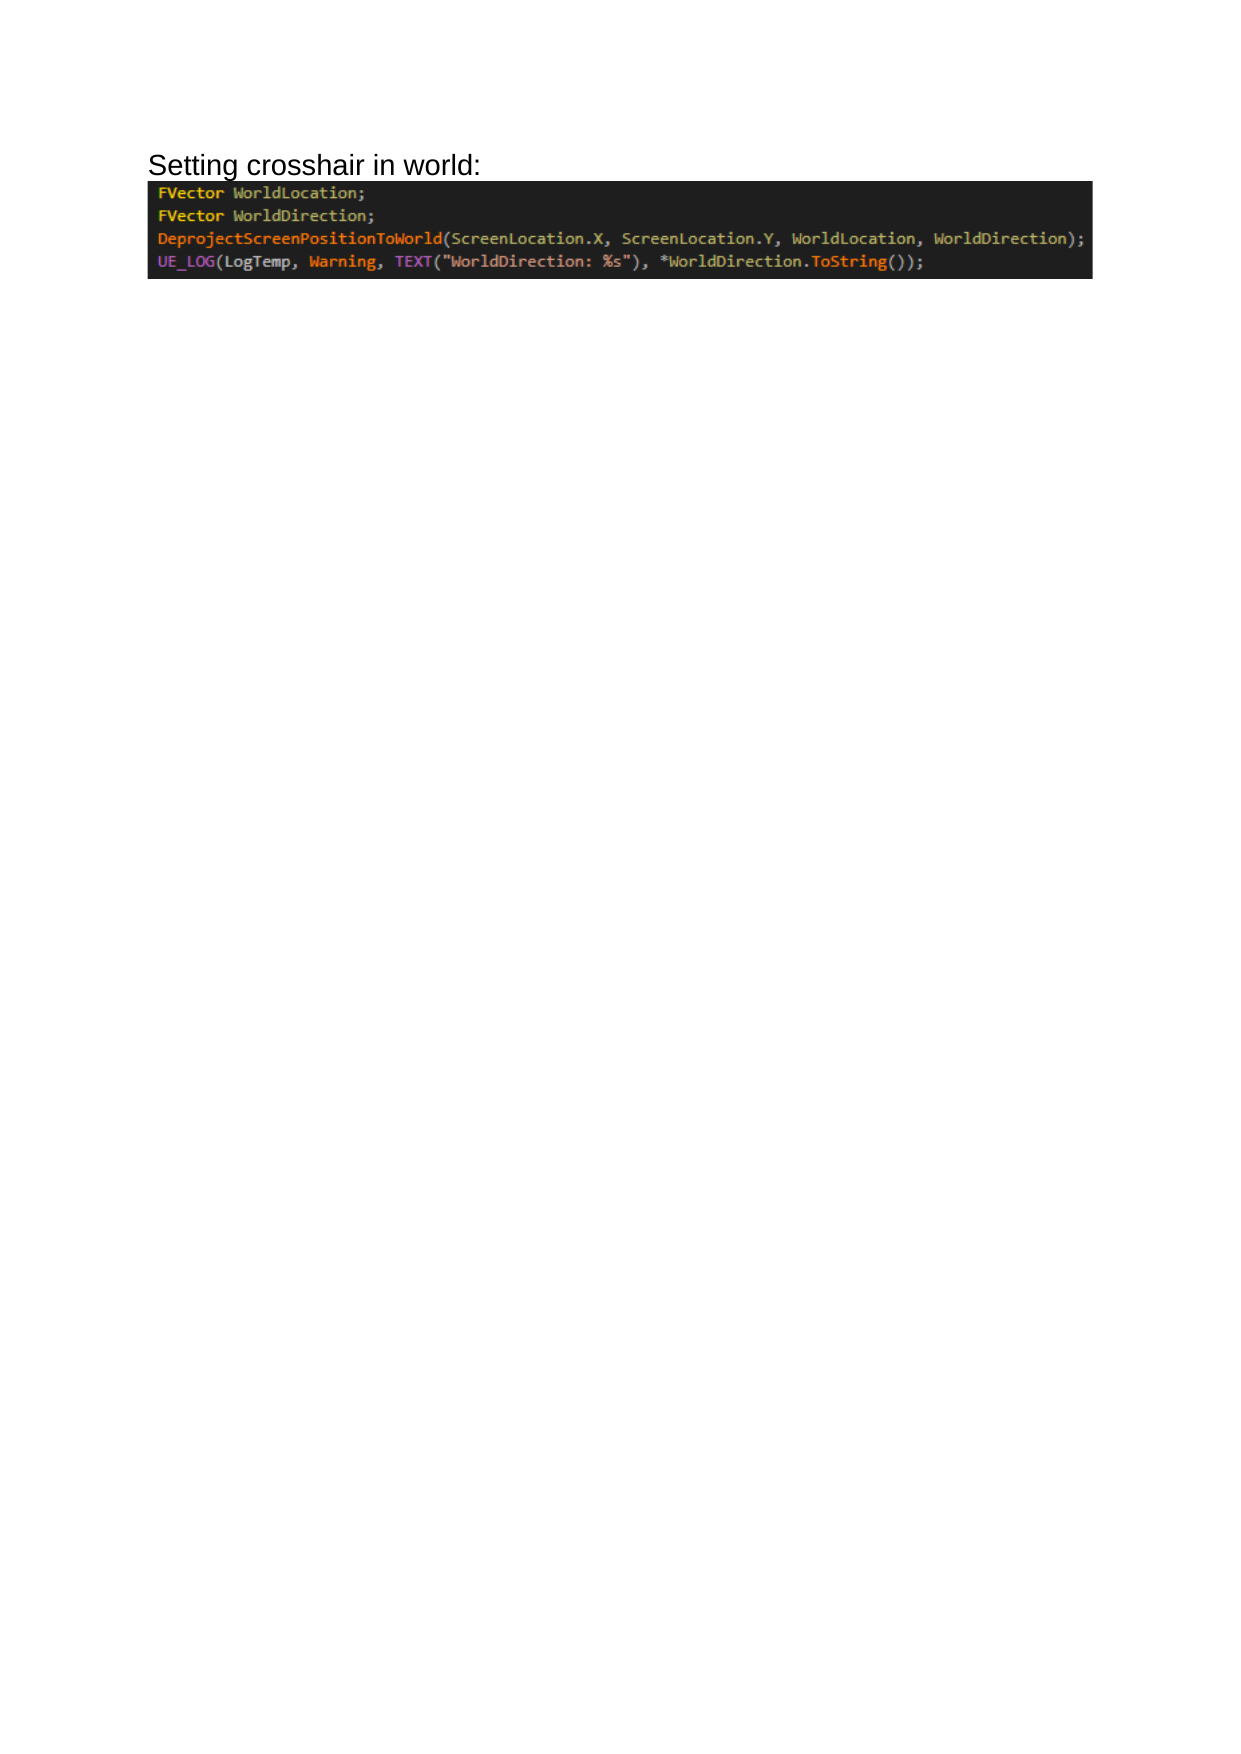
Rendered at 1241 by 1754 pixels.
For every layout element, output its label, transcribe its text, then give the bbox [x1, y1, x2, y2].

text Setting crosshair in world: [148, 148, 1093, 181]
picture [147, 181, 1093, 279]
